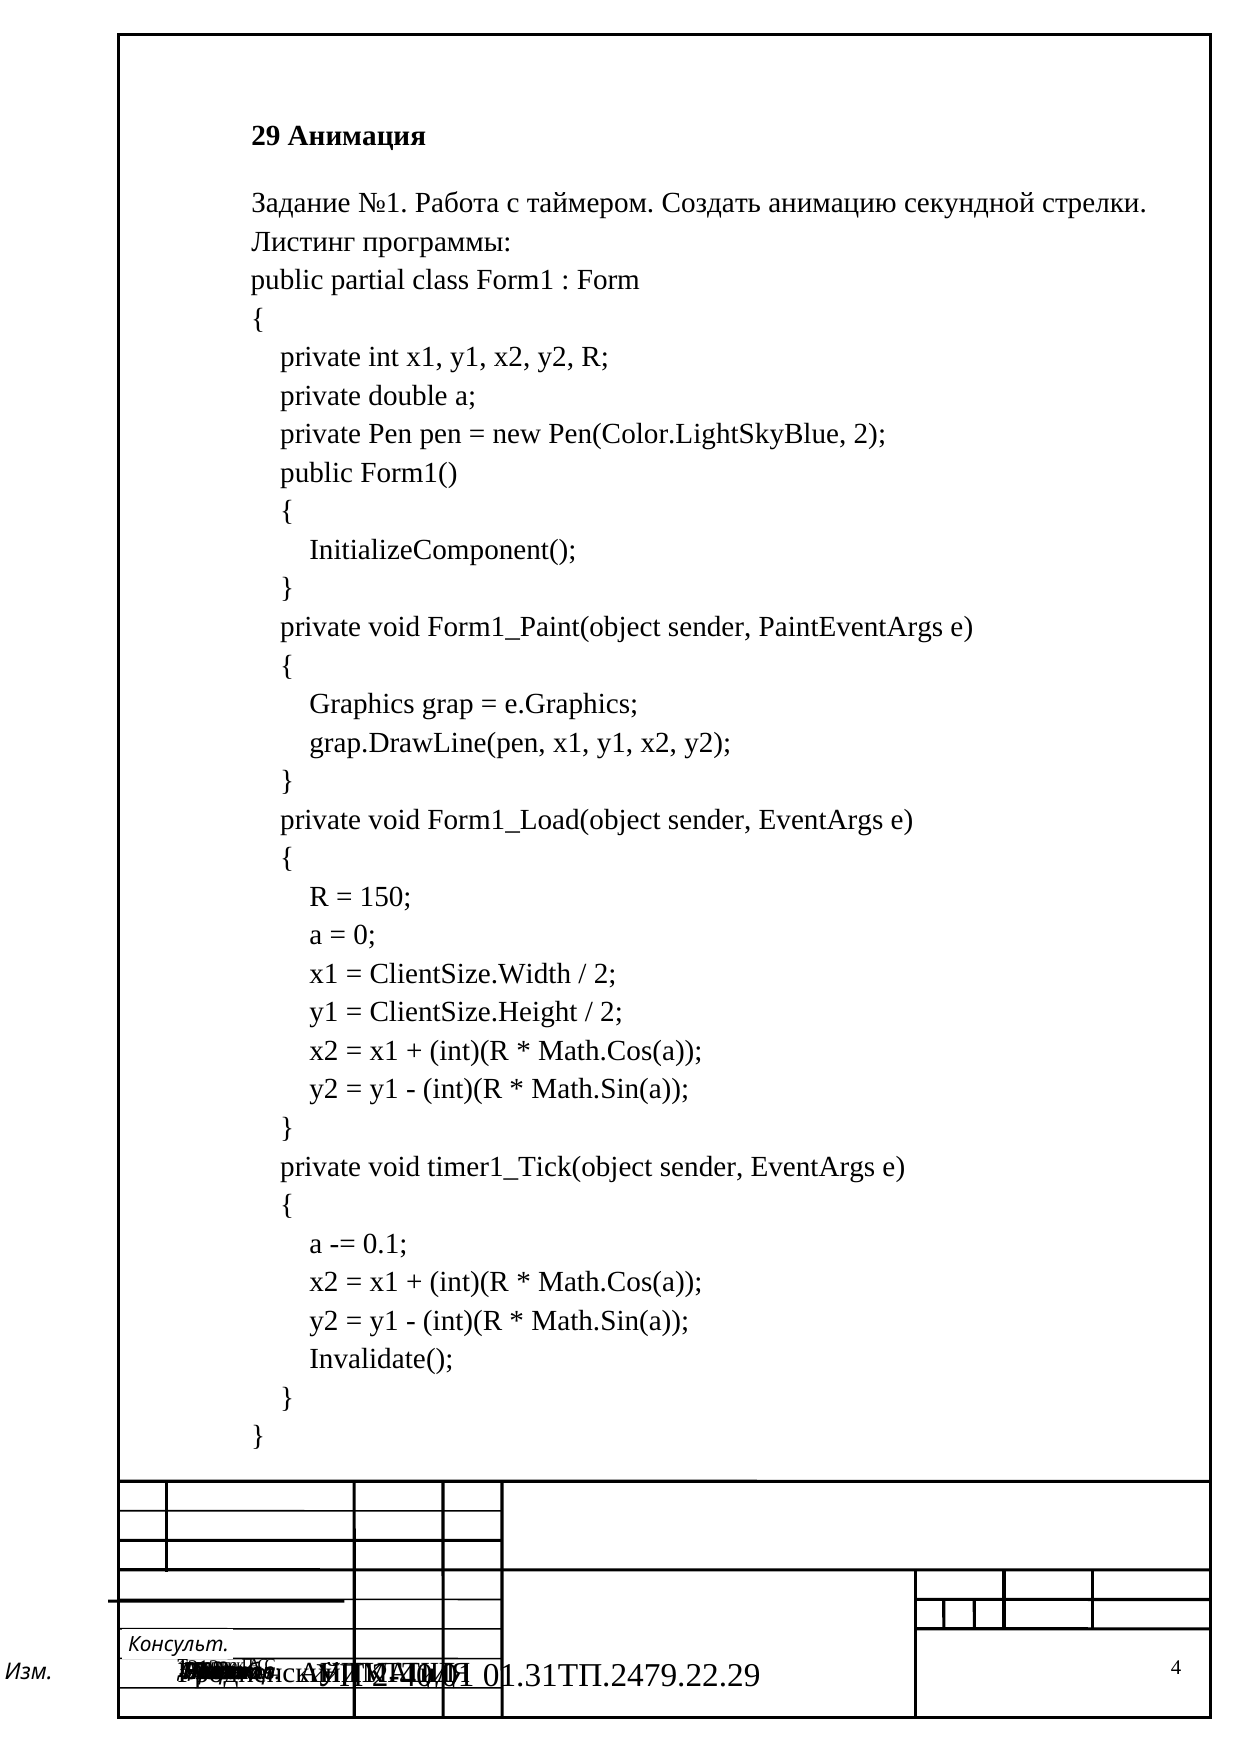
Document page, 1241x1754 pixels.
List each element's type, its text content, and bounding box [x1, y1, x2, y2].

text InitializeComponent(); [177, 532, 1181, 566]
text x1 = ClientSize.Width / 2; [177, 956, 1181, 989]
text } [177, 571, 1181, 604]
text private void Form1_Paint(object sender, PaintEventArgs e) [177, 609, 1181, 643]
text private void timer1_Tick(object sender, EventArgs e) [177, 1149, 1181, 1182]
text R = 150; [177, 879, 1181, 912]
text private int x1, y1, x2, y2, R; [177, 339, 1181, 373]
text private void Form1_Load(object sender, EventArgs e) [177, 802, 1181, 835]
text x2 = x1 + (int)(R * Math.Cos(a)); [177, 1033, 1181, 1067]
text } [177, 1110, 1181, 1144]
text Graphics grap = e.Graphics; [177, 686, 1181, 720]
text } [177, 763, 1181, 797]
text private Pen pen = new Pen(Color.LightSkyBlue, 2); [177, 416, 1181, 450]
text y2 = y1 - (int)(R * Math.Sin(a)); [177, 1303, 1181, 1336]
text { [177, 493, 1181, 527]
text } [177, 1380, 1181, 1413]
text { [177, 840, 1181, 874]
text a -= 0.1; [177, 1226, 1181, 1259]
text Задание №1. Работа с таймером. Создать анимацию секундной стрелки. [177, 185, 1181, 219]
text 29 Анимация [177, 118, 1181, 152]
text { [177, 648, 1181, 681]
text { [177, 1187, 1181, 1221]
text } [177, 1418, 1181, 1452]
text y1 = ClientSize.Height / 2; [177, 994, 1181, 1028]
text public Form1() [177, 455, 1181, 488]
text Листинг программы: [177, 224, 1181, 257]
text grap.DrawLine(pen, x1, y1, x2, y2); [177, 725, 1181, 758]
text { [177, 301, 1181, 334]
text public partial class Form1 : Form [177, 262, 1181, 296]
text a = 0; [177, 917, 1181, 951]
text y2 = y1 - (int)(R * Math.Sin(a)); [177, 1072, 1181, 1105]
text private double a; [177, 378, 1181, 411]
text x2 = x1 + (int)(R * Math.Cos(a)); [177, 1264, 1181, 1298]
text Invalidate(); [177, 1341, 1181, 1375]
